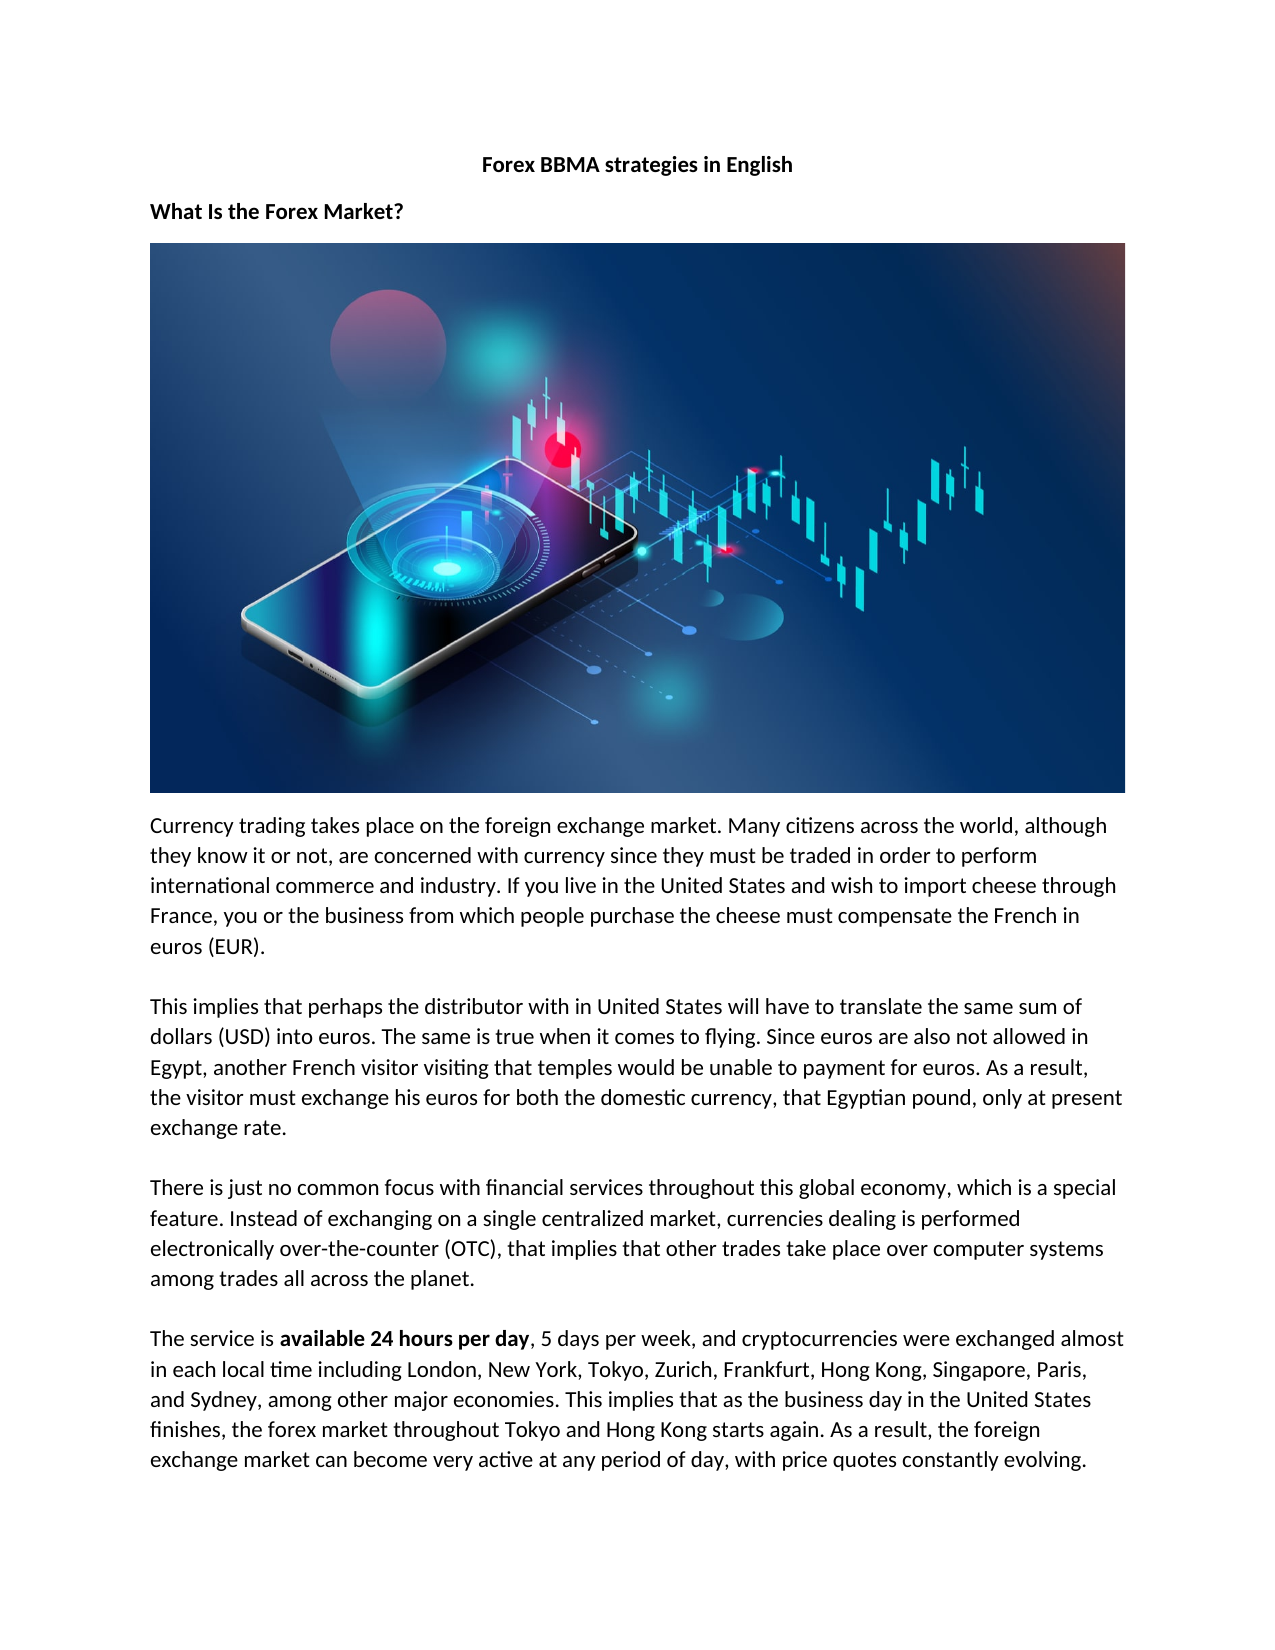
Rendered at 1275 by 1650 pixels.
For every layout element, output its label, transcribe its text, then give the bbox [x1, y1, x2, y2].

text Forex BBMA strategies in English [150, 150, 1125, 178]
text What Is the Forex Market? [150, 197, 1125, 225]
picture [150, 243, 1125, 793]
text Currency trading takes place on the foreign exchange market. Many citizens across the world, although they know it or not, are concerned with currency since they must be traded in order to perform international commerce and industry. If you live in the United States and wish to import cheese through France, you or the business from which people purchase the cheese must compensate the French in euros (EUR). This implies that perhaps the distributor with in United States will have to translate the same sum of dollars (USD) into euros. The same is true when it comes to flying. Since euros are also not allowed in Egypt, another French visitor visiting that temples would be unable to payment for euros. As a result, the visitor must exchange his euros for both the domestic currency, that Egyptian pound, only at present exchange rate. There is just no common focus with financial services throughout this global economy, which is a special feature. Instead of exchanging on a single centralized market, currencies dealing is performed electronically over-the-counter (OTC), that implies that other trades take place over computer systems among trades all across the planet. The service is available 24 hours per day, 5 days per week, and cryptocurrencies were exchanged almost in each local time including London, New York, Tokyo, Zurich, Frankfurt, Hong Kong, Singapore, Paris, and Sydney, among other major economies. This implies that as the business day in the United States finishes, the forex market throughout Tokyo and Hong Kong starts again. As a result, the foreign exchange market can become very active at any period of day, with price quotes constantly evolving. [150, 811, 1125, 1473]
